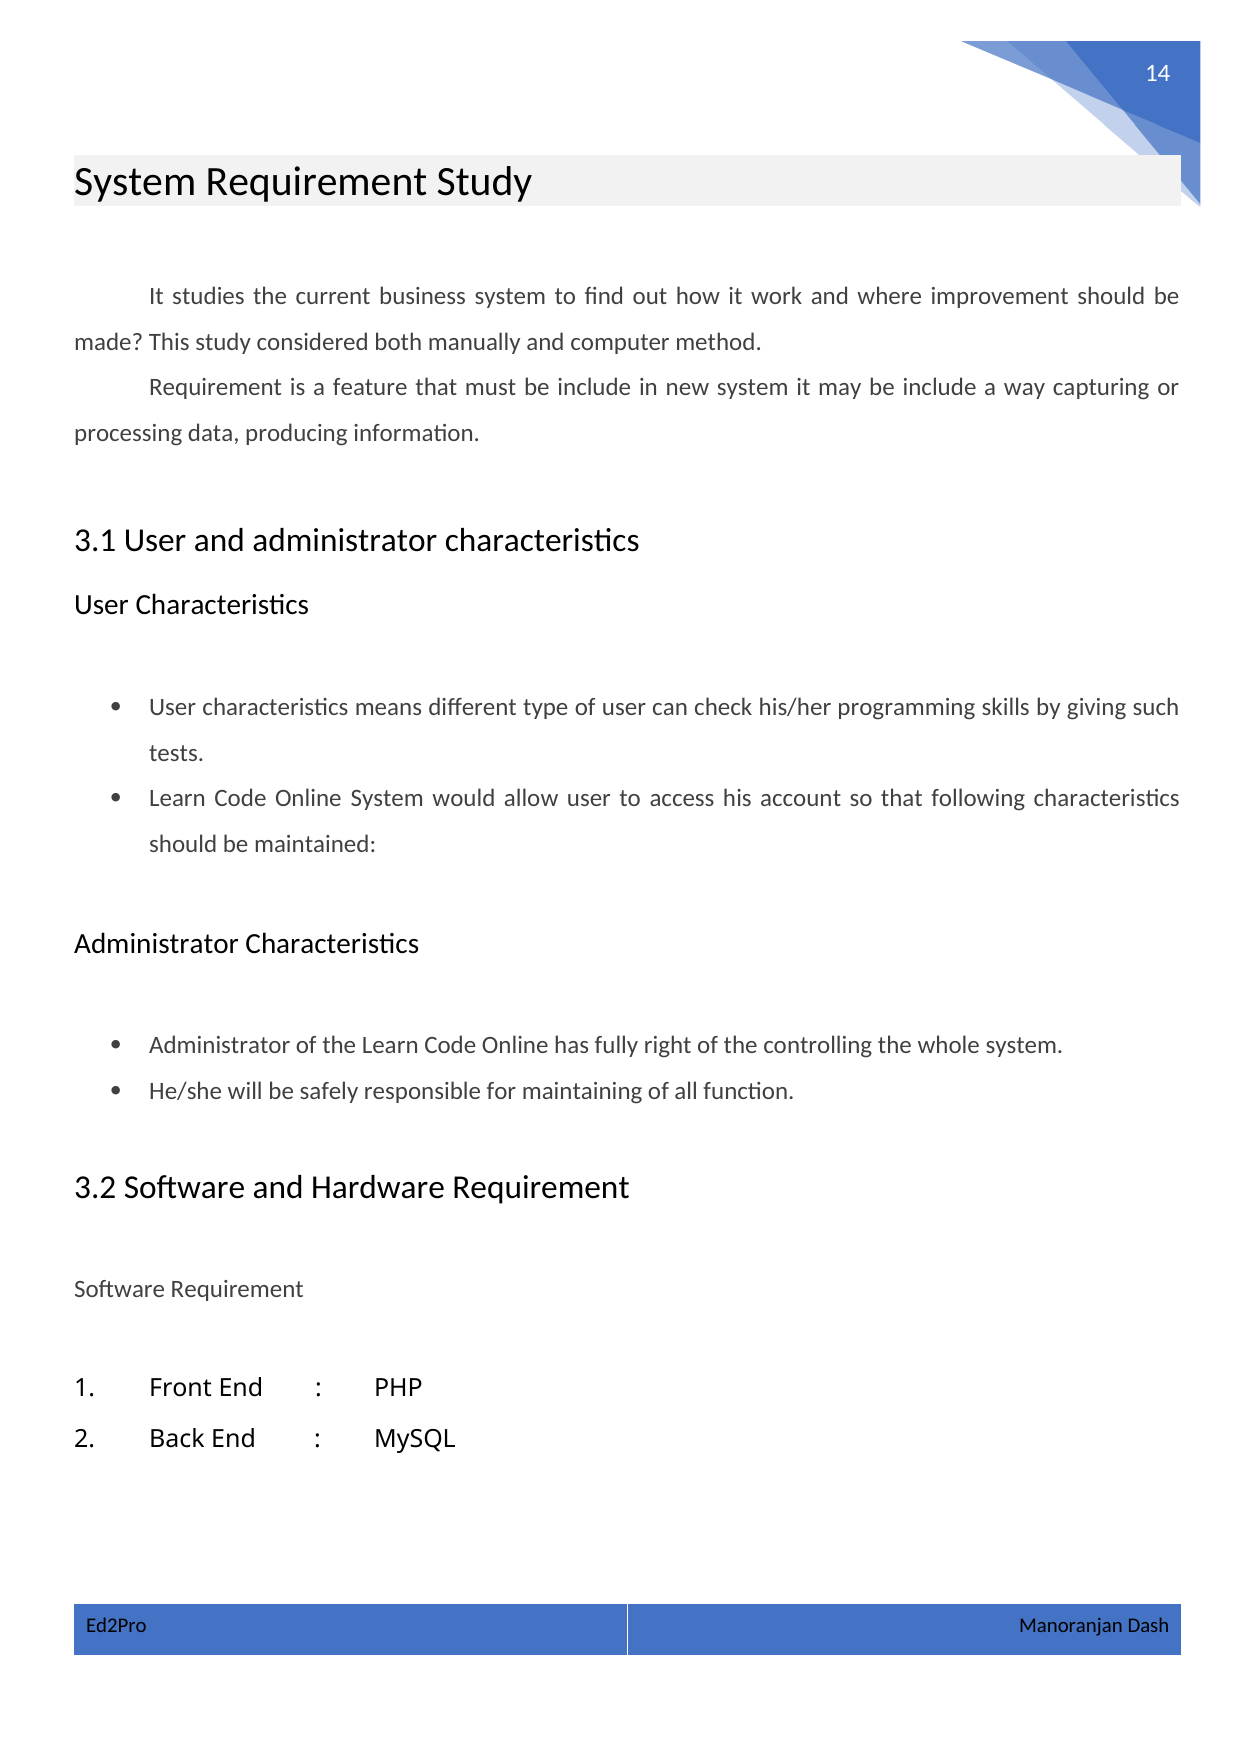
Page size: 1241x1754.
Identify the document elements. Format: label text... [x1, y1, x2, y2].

list Administrator of the Learn Code Online has fully right of the controlling the whole system. [111, 1029, 1181, 1060]
text User Characteristics [74, 586, 1181, 622]
list He/she will be safely responsible for maintaining of all function. [111, 1075, 1181, 1106]
text Requirement is a feature that must be include in new system it may be include a way capturing or processing data, producing information. [74, 372, 1181, 448]
list Front End : PHP [74, 1370, 1181, 1404]
text Software Requirement [74, 1273, 1181, 1304]
list Learn Code Online System would allow user to access his account so that following characteristics should be maintained: [111, 782, 1181, 859]
text Administrator Characteristics [74, 925, 1181, 961]
text It studies the current business system to find out how it work and where improvement should be made? This study considered both manually and computer method. [74, 280, 1181, 356]
text System Requirement Study [74, 155, 1181, 206]
text 3.2 Software and Hardware Requirement [74, 1167, 1181, 1207]
list User characteristics means different type of user can check his/her programming skills by giving such tests. [111, 691, 1181, 767]
list Back End : MySQL [74, 1421, 1181, 1455]
picture [961, 41, 1201, 207]
text 3.1 User and administrator characteristics [74, 519, 1181, 559]
